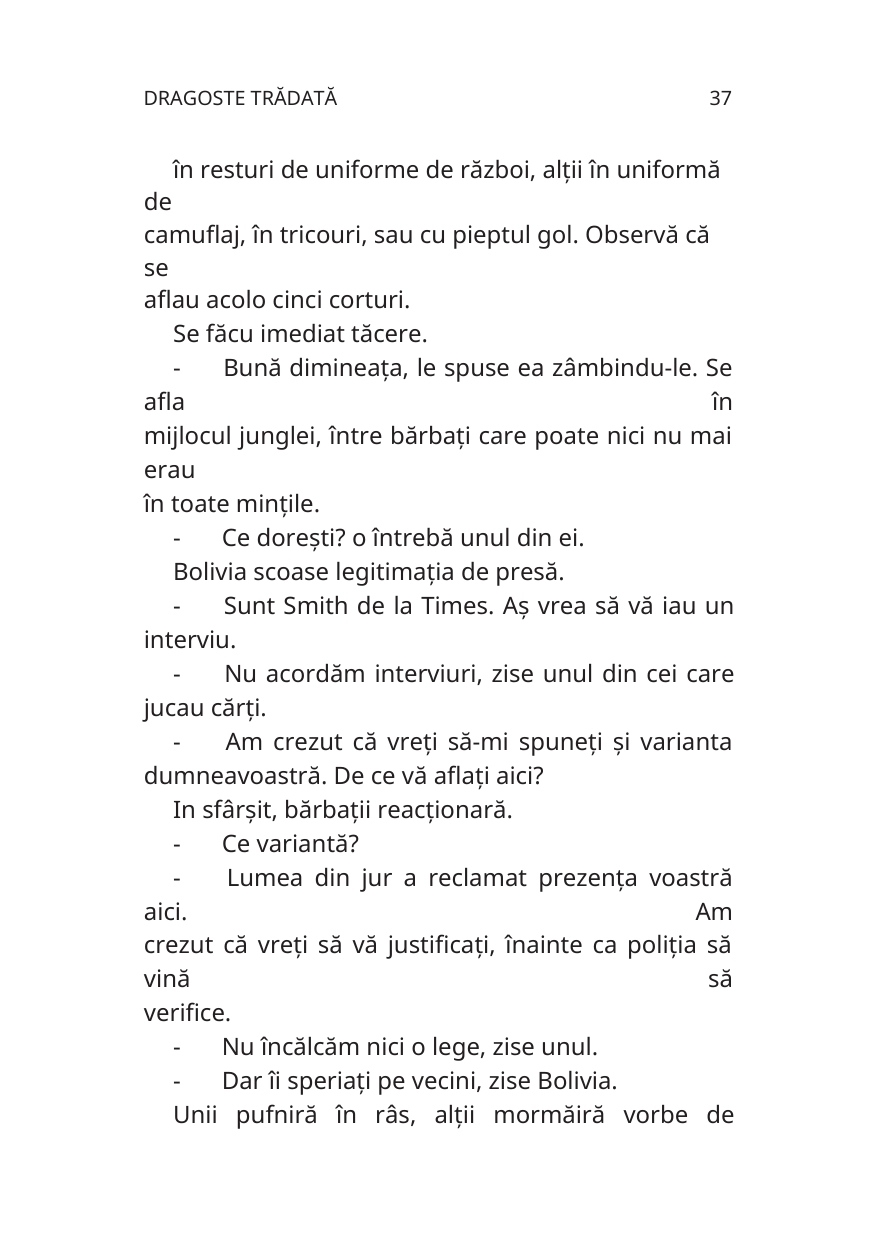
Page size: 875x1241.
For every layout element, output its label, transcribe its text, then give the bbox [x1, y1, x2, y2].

list Ce doreşti? o întrebă unul din ei. [144, 519, 735, 553]
list Ce variantă? [144, 825, 735, 859]
text Tocmai se imagina oprită de miliţiile şiite, când realiză că intrase deja în tabără. Se strădui să vadă pe unde se afla şi cu cine ar fi putut să discute, dar era cam târziu. Era privită de trei bărbaţi cu mult interes. Doi stăteau picior peste picior, foarte relaxaţi şi jucau cărţi. Erau îmbrăcaţiîn resturi de uniforme de război, alţii în uniformă de camuflaj, în tricouri, sau cu pieptul gol. Observă că se aflau acolo cinci corturi. [144, 152, 733, 316]
list Sunt Smith de la Times. Aş vrea să vă iau un interviu. [144, 587, 735, 655]
list Am crezut că vreţi să-mi spuneţi şi varianta dumneavoastră. De ce vă aflaţi aici? [144, 723, 733, 791]
list Bună dimineaţa, le spuse ea zâmbindu-le. Se afla în mijlocul junglei, între bărbaţi care poate nici nu mai erau în toate minţile. [144, 349, 733, 519]
list Nu acordăm interviuri, zise unul din cei care jucau cărţi. [144, 655, 735, 723]
text Bolivia scoase legitimaţia de presă. [144, 553, 735, 587]
list Lumea din jur a reclamat prezenţa voastră aici. Am crezut că vreţi să vă justificaţi, înainte ca poliţia să vină să verifice. [144, 859, 733, 1029]
list Dar îi speriaţi pe vecini, zise Bolivia. [144, 1063, 735, 1097]
text Se făcu imediat tăcere. [144, 316, 735, 349]
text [144, 1097, 735, 1131]
list Nu încălcăm nici o lege, zise unul. [144, 1029, 735, 1063]
text In sfârşit, bărbaţii reacţionară. [144, 791, 735, 825]
